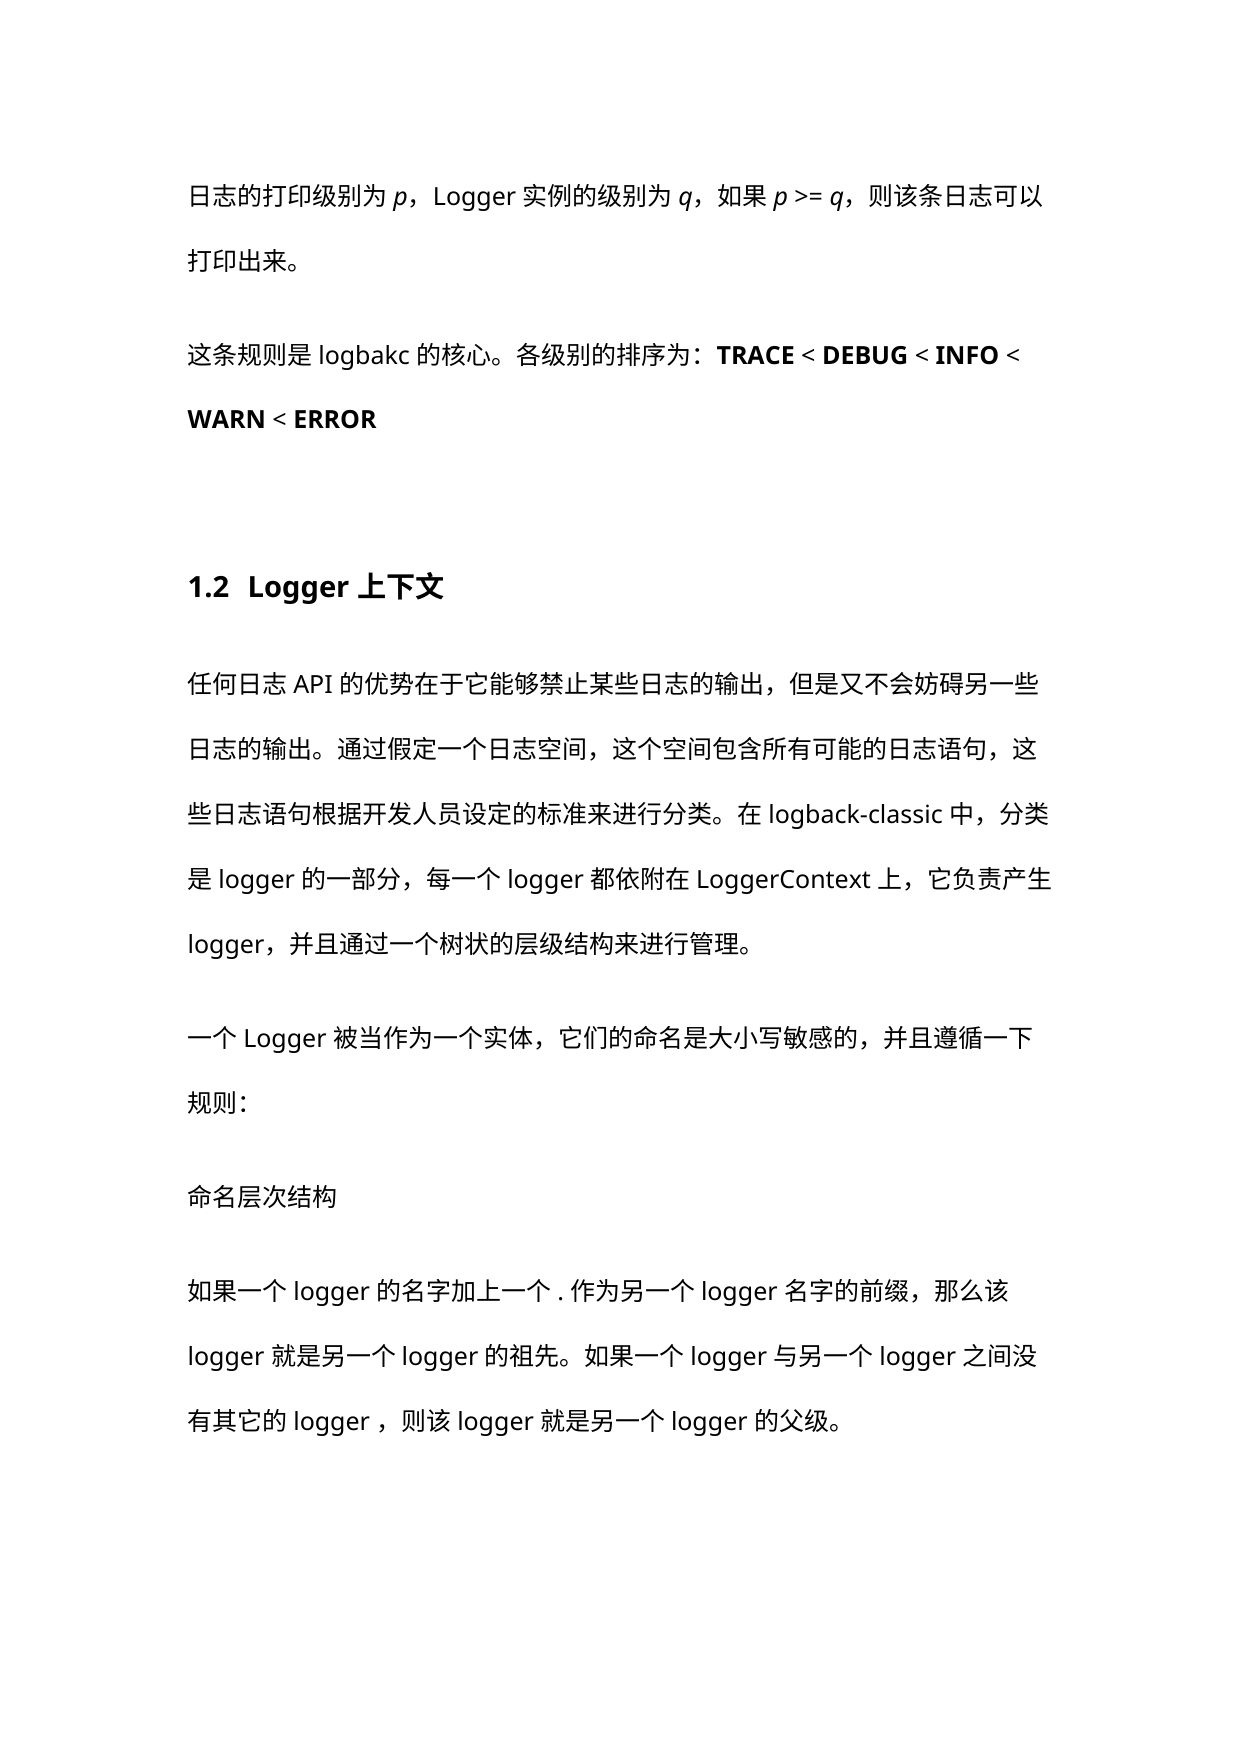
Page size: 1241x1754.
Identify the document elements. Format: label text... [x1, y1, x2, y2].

text 一个 Logger 被当作为一个实体，它们的命名是大小写敏感的，并且遵循一下规则： [187, 1004, 1053, 1134]
text 命名层次结构 [187, 1163, 1053, 1228]
text 日志的打印级别为 p，Logger 实例的级别为 q，如果 p >= q，则该条日志可以打印出来。 [187, 162, 1053, 292]
subtitle Logger 上下文 [187, 552, 1053, 617]
text 如果一个 logger 的名字加上一个 . 作为另一个 logger 名字的前缀，那么该 logger 就是另一个 logger 的祖先。如果一个 logger 与另一个 logger 之间没有其它的 logger ，则该 logger 就是另一个 logger 的父级。 [187, 1257, 1053, 1452]
text 这条规则是 logbakc 的核心。各级别的排序为：TRACE < DEBUG < INFO < WARN < ERROR [187, 321, 1053, 451]
text 任何日志 API 的优势在于它能够禁止某些日志的输出，但是又不会妨碍另一些日志的输出。通过假定一个日志空间，这个空间包含所有可能的日志语句，这些日志语句根据开发人员设定的标准来进行分类。在 logback-classic 中，分类是 logger 的一部分，每一个 logger 都依附在 LoggerContext 上，它负责产生 logger，并且通过一个树状的层级结构来进行管理。 [187, 650, 1053, 975]
